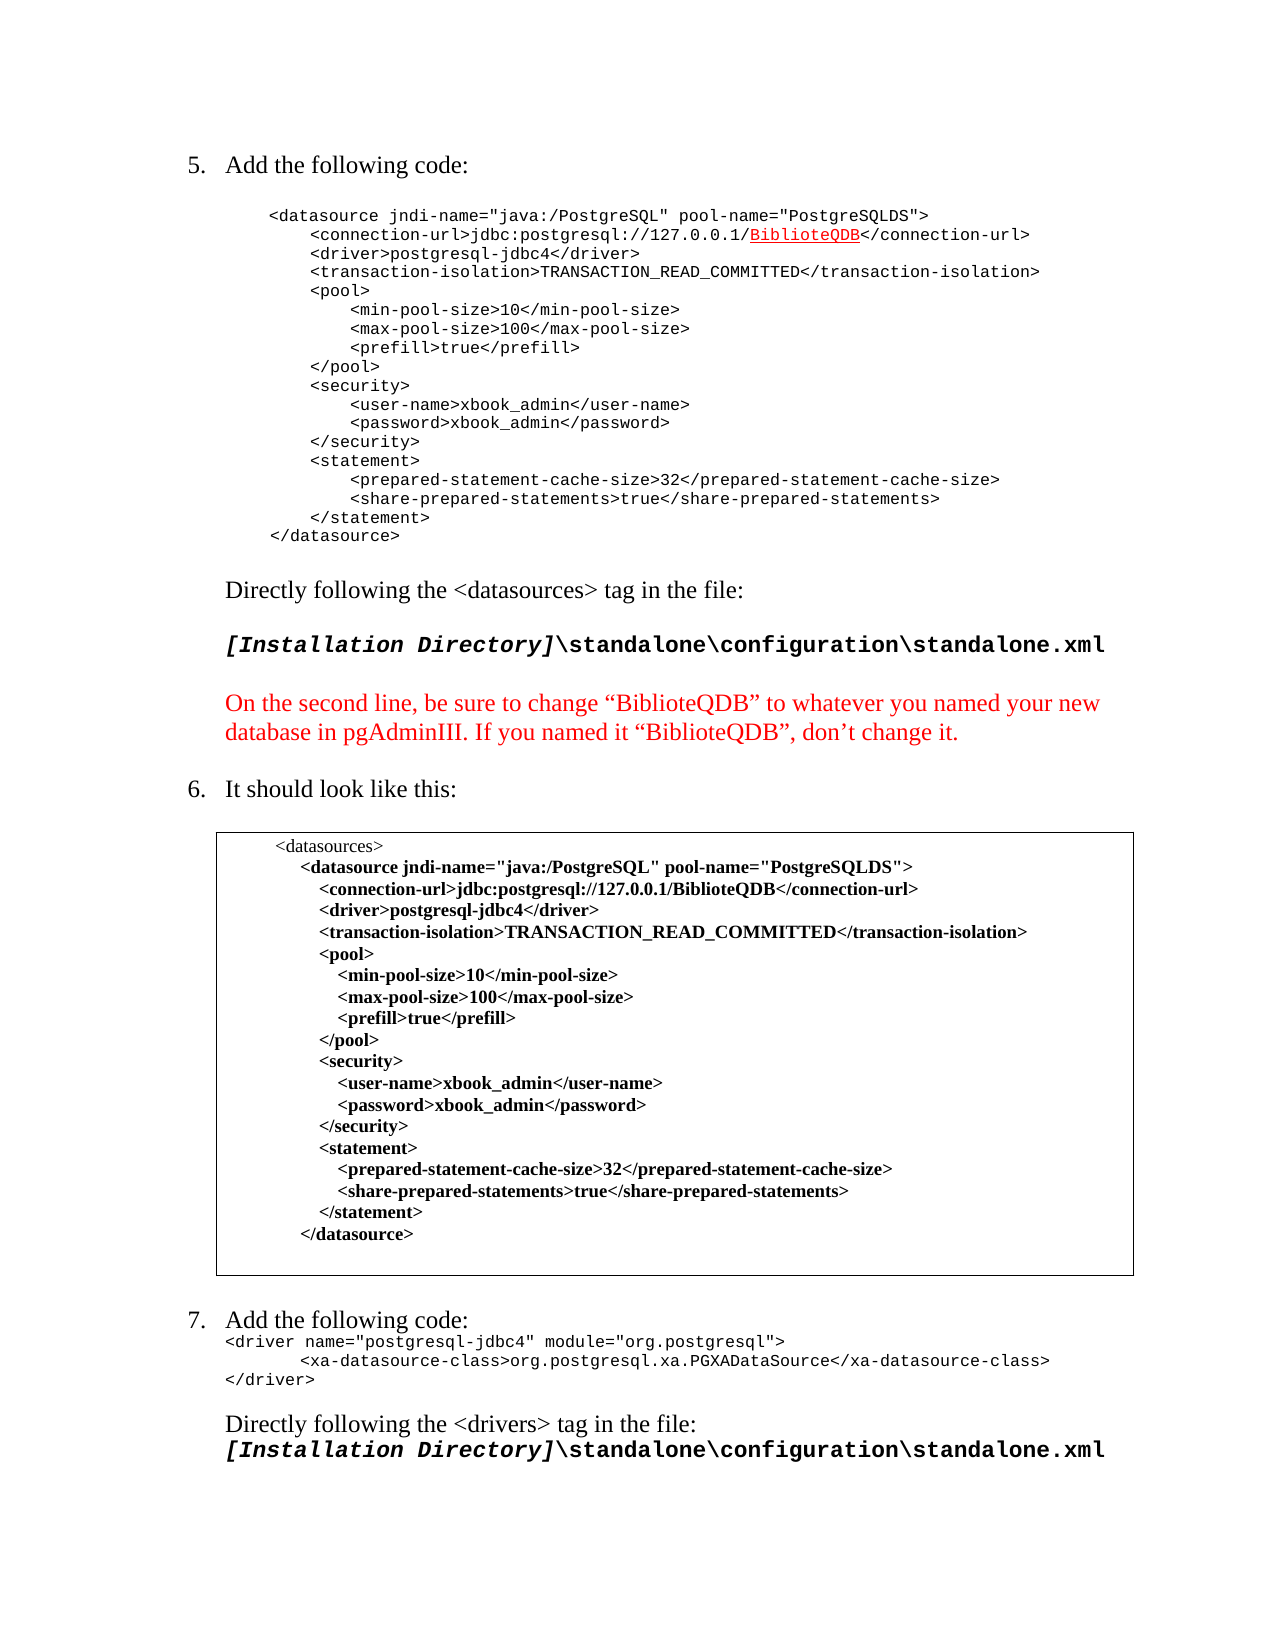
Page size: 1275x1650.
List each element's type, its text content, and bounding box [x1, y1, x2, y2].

list <min-pool-size>10</min-pool-size> [150, 302, 1125, 321]
list <datasource jndi-name="java:/PostgreSQL" pool-name="PostgreSQLDS"> [150, 207, 1125, 226]
list <prepared-statement-cache-size>32</prepared-statement-cache-size> [150, 471, 1125, 490]
list [Installation Directory]\standalone\configuration\standalone.xml [225, 1438, 1125, 1464]
list <statement> [217, 1133, 1133, 1155]
list <pool> [217, 939, 1133, 961]
list Add the following code: [187, 1305, 1125, 1334]
list <datasources> [217, 833, 1133, 853]
list <max-pool-size>100</max-pool-size> [150, 321, 1125, 339]
list On the second line, be sure to change “BiblioteQDB” to whatever you named your new database in pgAdminIII. If you named it “BiblioteQDB”, don’t change it. [225, 659, 1125, 745]
list <connection-url>jdbc:postgresql://127.0.0.1/BiblioteQDB</connection-url> [217, 875, 1133, 896]
list Directly following the <datasources> tag in the file: [Installation Directory]\standalone\configuration\standalone.xml [225, 576, 1125, 659]
list <connection-url>jdbc:postgresql://127.0.0.1/BiblioteQDB</connection-url> [150, 226, 1125, 245]
list <transaction-isolation>TRANSACTION_READ_COMMITTED</transaction-isolation> [150, 264, 1125, 283]
list <user-name>xbook_admin</user-name> [150, 396, 1125, 415]
list <prefill>true</prefill> [150, 339, 1125, 358]
list <prepared-statement-cache-size>32</prepared-statement-cache-size> [217, 1155, 1133, 1177]
list Add the following code: [187, 150, 1125, 179]
list <driver>postgresql-jdbc4</driver> [217, 896, 1133, 918]
list <share-prepared-statements>true</share-prepared-statements> [150, 490, 1125, 509]
list <security> [217, 1047, 1133, 1069]
list <max-pool-size>100</max-pool-size> [217, 982, 1133, 1004]
list <user-name>xbook_admin</user-name> [217, 1069, 1133, 1090]
list <pool> [150, 283, 1125, 302]
list Directly following the <drivers> tag in the file: [225, 1409, 1125, 1438]
list <xa-datasource-class>org.postgresql.xa.PGXADataSource</xa-datasource-class> [150, 1353, 1125, 1371]
list </pool> [217, 1026, 1133, 1047]
list </security> [217, 1112, 1133, 1133]
list <statement> [150, 453, 1125, 471]
list </datasource> [217, 1220, 1133, 1275]
list <password>xbook_admin</password> [217, 1090, 1133, 1112]
list </statement> [150, 509, 1125, 528]
list <password>xbook_admin</password> [150, 415, 1125, 434]
list <min-pool-size>10</min-pool-size> [217, 961, 1133, 982]
list <transaction-isolation>TRANSACTION_READ_COMMITTED</transaction-isolation> [217, 918, 1133, 939]
list It should look like this: [187, 774, 1125, 832]
list <prefill>true</prefill> [217, 1004, 1133, 1026]
list <share-prepared-statements>true</share-prepared-statements> [217, 1177, 1133, 1198]
list <security> [150, 377, 1125, 396]
list <driver name="postgresql-jdbc4" module="org.postgresql"> [225, 1334, 1125, 1353]
list </datasource> [150, 528, 1125, 547]
list </security> [150, 434, 1125, 453]
list </pool> [150, 358, 1125, 377]
list </driver> [150, 1371, 1125, 1390]
list <driver>postgresql-jdbc4</driver> [150, 245, 1125, 264]
list </statement> [217, 1198, 1133, 1220]
list <datasource jndi-name="java:/PostgreSQL" pool-name="PostgreSQLDS"> [217, 853, 1133, 875]
